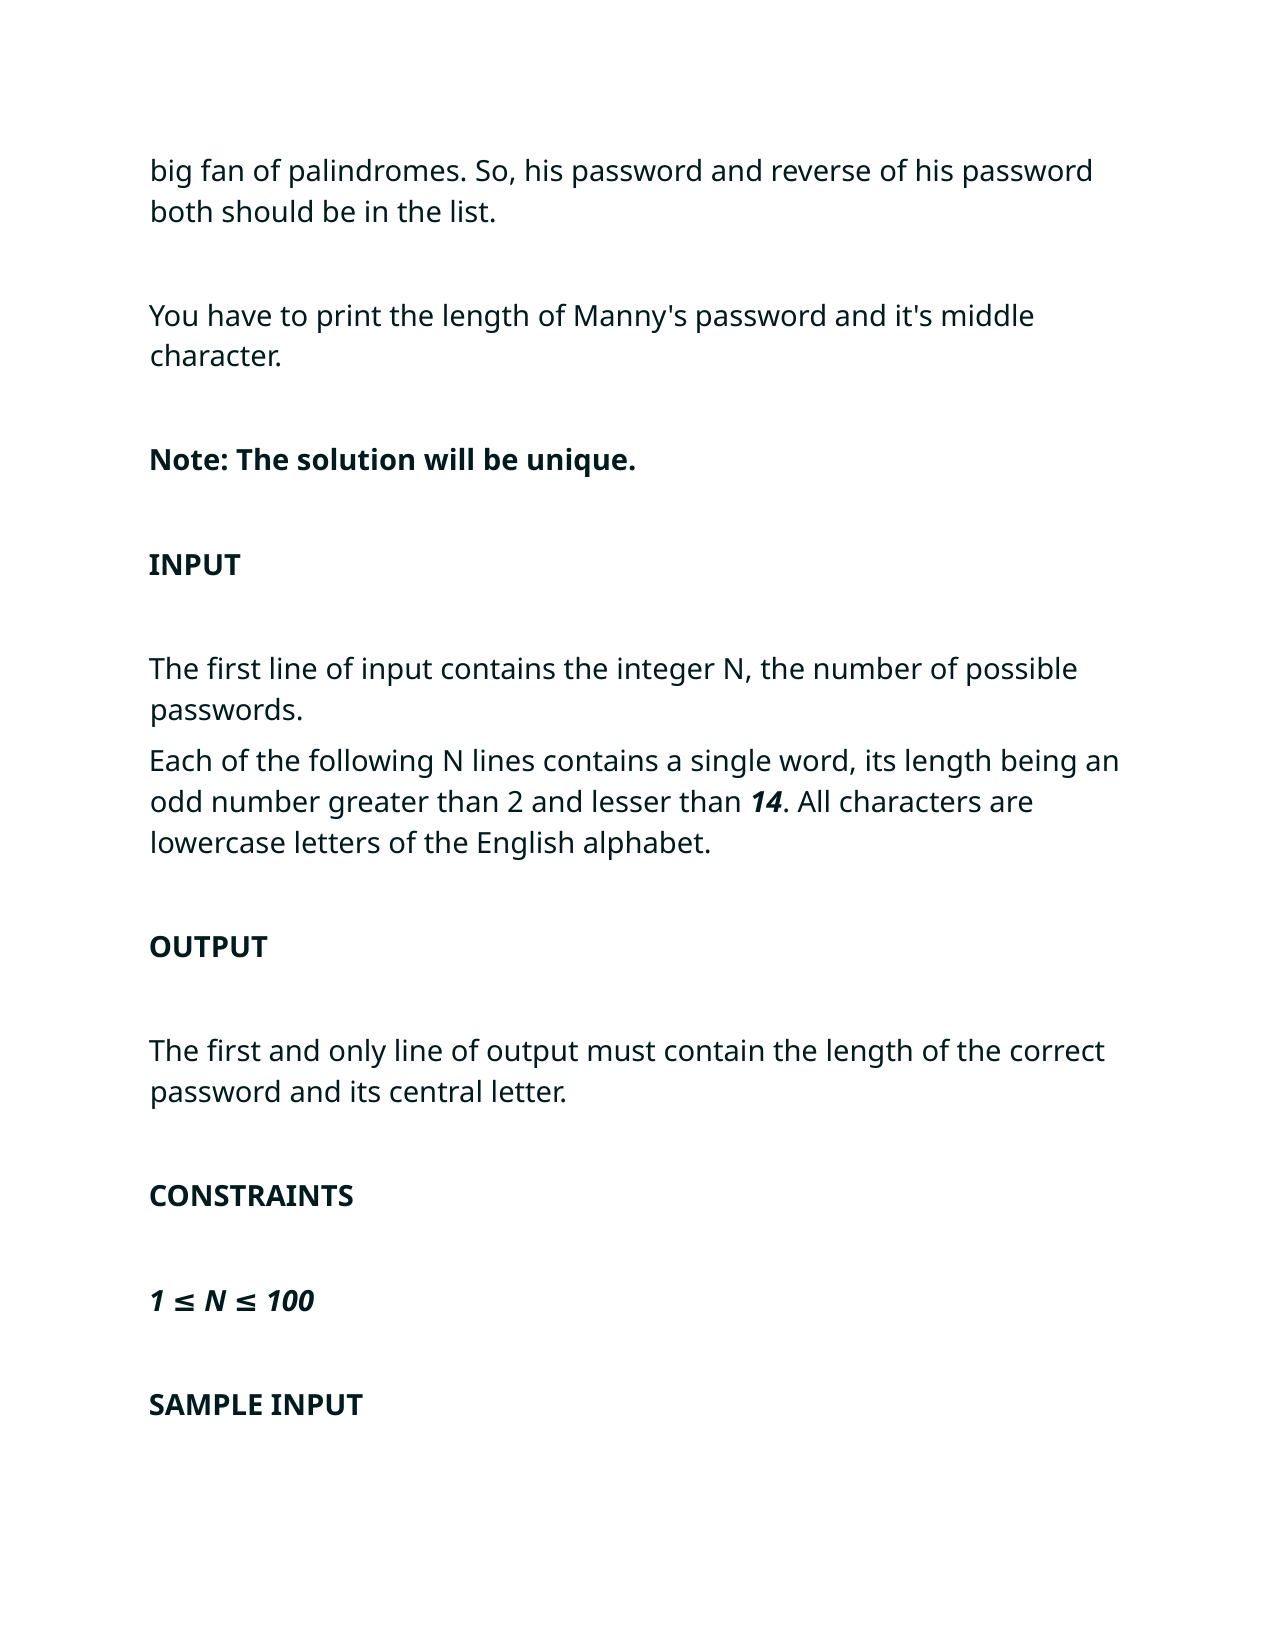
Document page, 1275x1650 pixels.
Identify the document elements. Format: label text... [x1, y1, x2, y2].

text Note: The solution will be unique. [148, 439, 1121, 479]
subtitle OUTPUT [148, 926, 1121, 966]
subtitle INPUT [148, 544, 1121, 584]
text The first and only line of output must contain the length of the correct password and its central letter. [148, 1031, 1121, 1111]
subtitle CONSTRAINTS [148, 1175, 1121, 1215]
text The first line of input contains the integer N, the number of possible passwords. [148, 648, 1121, 729]
text You have to print the length of Manny's password and it's middle character. [148, 295, 1121, 375]
subtitle SAMPLE INPUT [148, 1384, 1121, 1424]
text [148, 150, 1121, 231]
text Each of the following N lines contains a single word, its length being an odd number greater than 2 and lesser than 14. All characters are lowercase letters of the English alphabet. [148, 741, 1121, 862]
text 1 ≤ N ≤ 100 [148, 1280, 1121, 1320]
